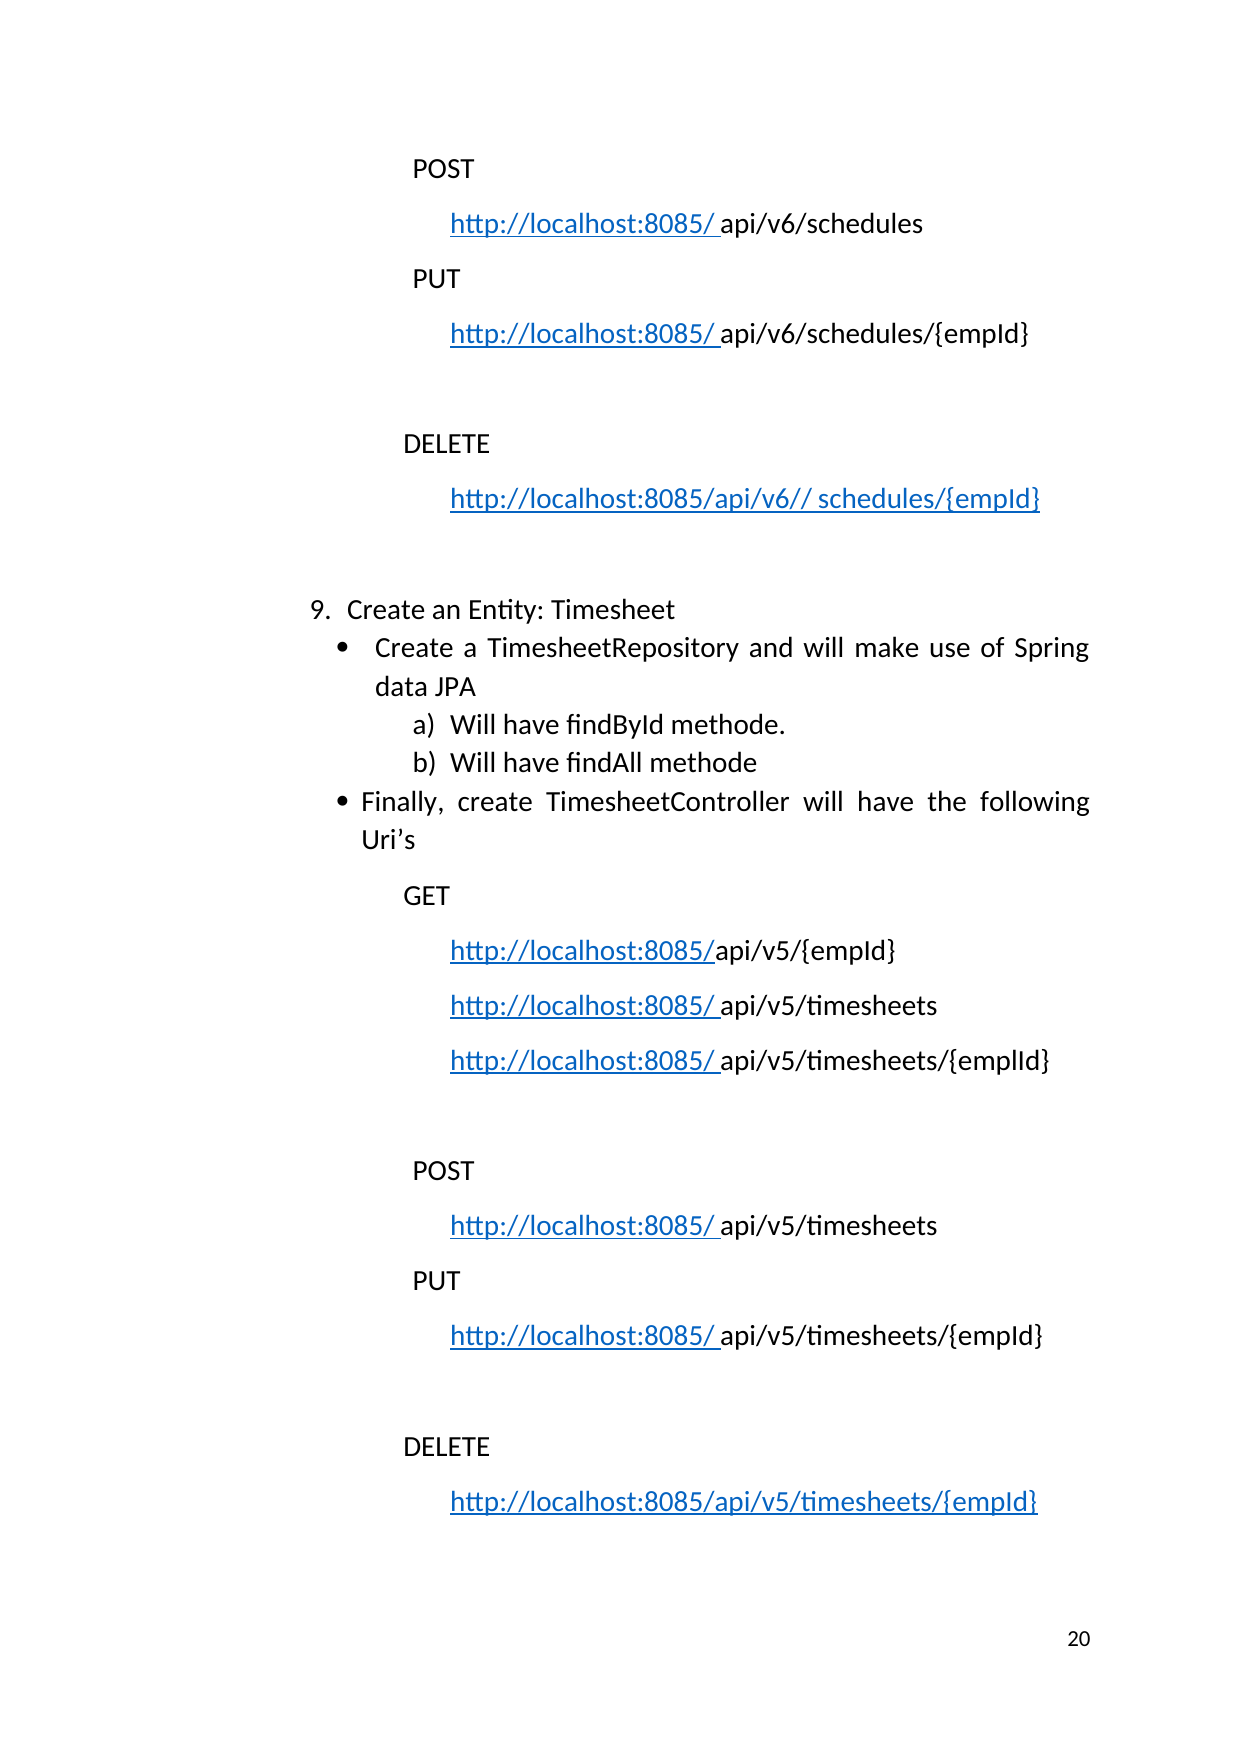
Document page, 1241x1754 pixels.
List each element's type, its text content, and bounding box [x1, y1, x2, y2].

text POST [375, 150, 1090, 186]
text http://localhost:8085/ api/v6/schedules [347, 205, 1090, 241]
text DELETE [300, 1428, 1090, 1463]
text DELETE [300, 426, 1090, 461]
text http://localhost:8085/api/v6// schedules/{empId} [347, 481, 1090, 516]
text http://localhost:8085/ api/v5/timesheets [347, 1207, 1090, 1243]
text GET [300, 877, 1090, 912]
text http://localhost:8085/ api/v5/timesheets/{emplId} [347, 1042, 1090, 1077]
list Create an Entity: Timesheet [309, 591, 1090, 626]
text http://localhost:8085/ api/v6/schedules/{empId} [347, 315, 1090, 351]
text POST [375, 1152, 1090, 1188]
text PUT [375, 260, 1090, 296]
list Will have findById methode. [412, 706, 1090, 742]
list Will have findAll methode [412, 744, 1090, 780]
text http://localhost:8085/ api/v5/timesheets [347, 987, 1090, 1022]
list Create a TimesheetRepository and will make use of Spring data JPA [337, 629, 1090, 703]
text http://localhost:8085/api/v5/timesheets/{empId} [347, 1483, 1090, 1518]
text http://localhost:8085/api/v5/{empId} [347, 932, 1090, 967]
list Finally, create TimesheetController will have the following Uri’s [337, 783, 1090, 857]
text http://localhost:8085/ api/v5/timesheets/{empId} [347, 1317, 1090, 1353]
text PUT [375, 1262, 1090, 1298]
